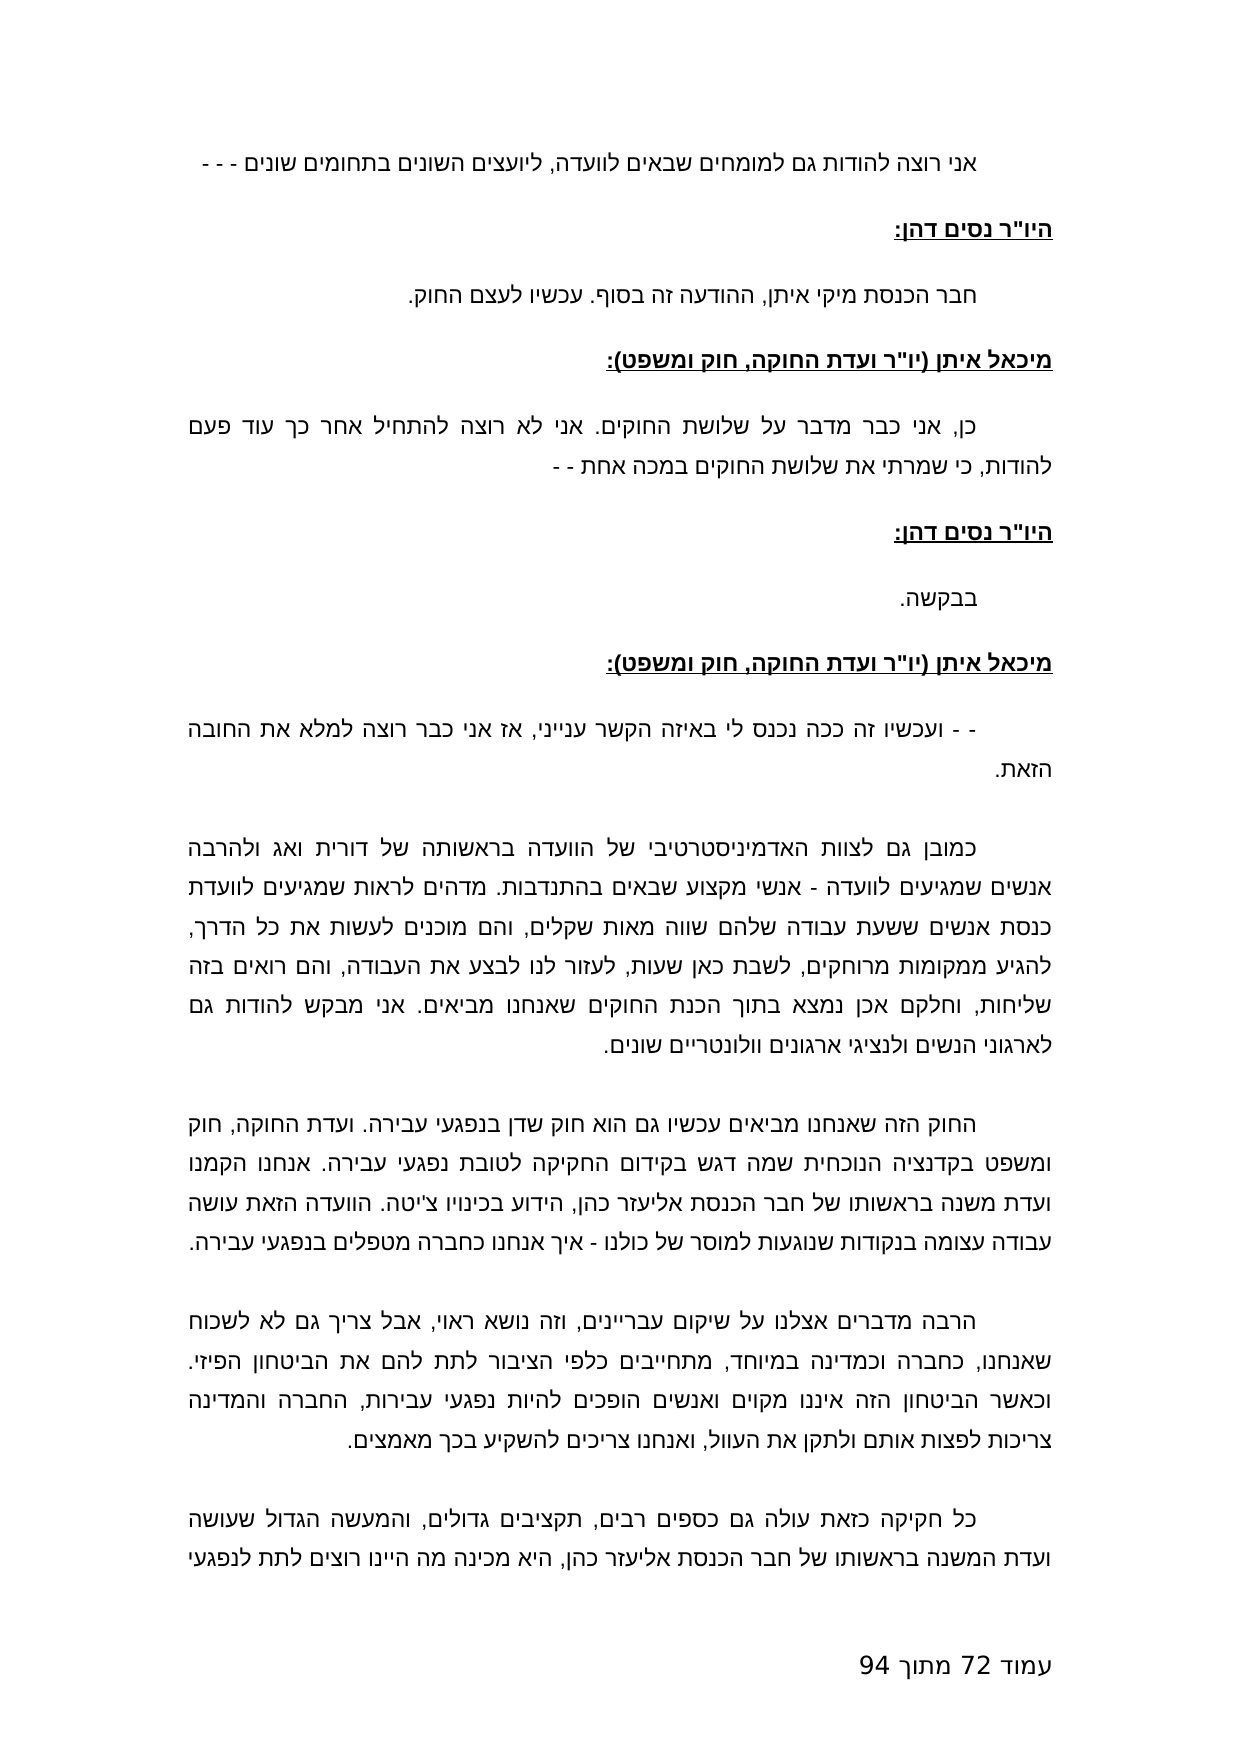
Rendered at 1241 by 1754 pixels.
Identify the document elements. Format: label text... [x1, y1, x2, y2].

text - - ועכשיו זה ככה נכנס לי באיזה הקשר ענייני, אז אני כבר רוצה למלא את החובה הזאת. [187, 716, 1053, 782]
text היו"ר נסים דהן: [187, 492, 1053, 545]
text מיכאל איתן (יו"ר ועדת החוקה, חוק ומשפט): [187, 624, 1053, 677]
text חבר הכנסת מיקי איתן, ההודעה זה בסוף. עכשיו לעצם החוק. [187, 282, 1053, 308]
text אני רוצה להודות גם למומחים שבאים לוועדה, ליועצים השונים בתחומים שונים - - - [187, 150, 1053, 176]
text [187, 1506, 1053, 1572]
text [187, 321, 1053, 374]
text כמובן גם לצוות האדמיניסטרטיבי של הוועדה בראשותה של דורית ואג ולהרבה אנשים שמגיעים לוועדה - אנשי מקצוע שבאים בהתנדבות. מדהים לראות שמגיעים לוועדת כנסת אנשים ששעת עבודה שלהם שווה מאות שקלים, והם מוכנים לעשות את כל הדרך, להגיע ממקומות מרוחקים, לשבת כאן שעות, לעזור לנו לבצע את העבודה, והם רואים בזה שליחות, וחלקם אכן נמצא בתוך הכנת החוקים שאנחנו מביאים. אני מבקש להודות גם לארגוני הנשים ולנציגי ארגונים וולונטריים שונים. [187, 834, 1053, 1058]
text הרבה מדברים אצלנו על שיקום עבריינים, וזה נושא ראוי, אבל צריך גם לא לשכוח שאנחנו, כחברה וכמדינה במיוחד, מתחייבים כלפי הציבור לתת להם את הביטחון הפיזי. וכאשר הביטחון הזה איננו מקוים ואנשים הופכים להיות נפגעי עבירות, החברה והמדינה צריכות לפצות אותם ולתקן את העוול, ואנחנו צריכים להשקיע בכך מאמצים. [187, 1308, 1053, 1453]
text היו"ר נסים דהן: [187, 189, 1053, 242]
text בבקשה. [187, 584, 1053, 611]
text כן, אני כבר מדבר על שלושת החוקים. אני לא רוצה להתחיל אחר כך עוד פעם להודות, כי שמרתי את שלושת החוקים במכה אחת - - [187, 413, 1053, 479]
text החוק הזה שאנחנו מביאים עכשיו גם הוא חוק שדן בנפגעי עבירה. ועדת החוקה, חוק ומשפט בקדנציה הנוכחית שמה דגש בקידום החקיקה לטובת נפגעי עבירה. אנחנו הקמנו ועדת משנה בראשותו של חבר הכנסת אליעזר כהן, הידוע בכינויו צ'יטה. הוועדה הזאת עושה עבודה עצומה בנקודות שנוגעות למוסר של כולנו - איך אנחנו כחברה מטפלים בנפגעי עבירה. [187, 1111, 1053, 1256]
